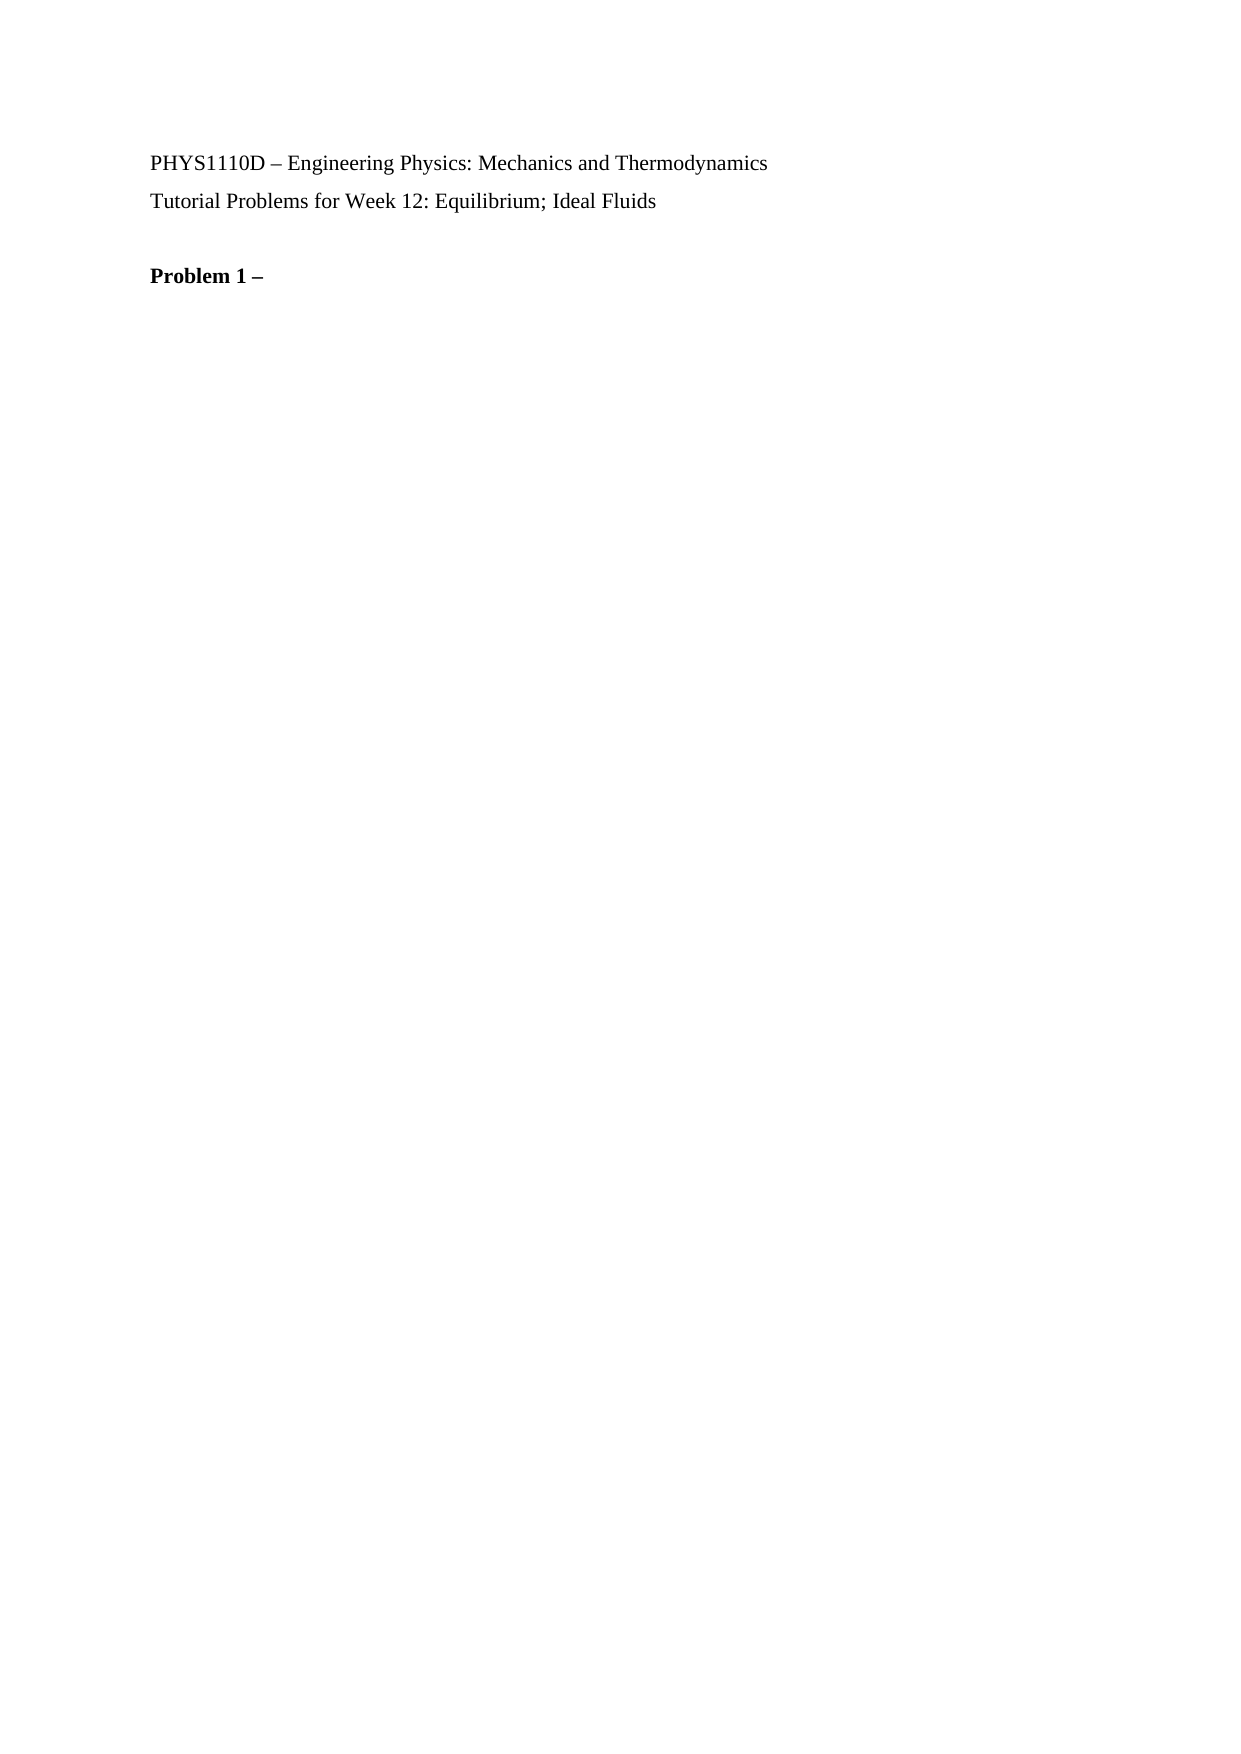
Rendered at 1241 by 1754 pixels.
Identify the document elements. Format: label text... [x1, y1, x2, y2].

text Tutorial Problems for Week 12: Equilibrium; Ideal Fluids [150, 188, 1090, 213]
text PHYS1110D – Engineering Physics: Mechanics and Thermodynamics [150, 150, 1090, 175]
text Problem 1 – [150, 263, 1090, 289]
